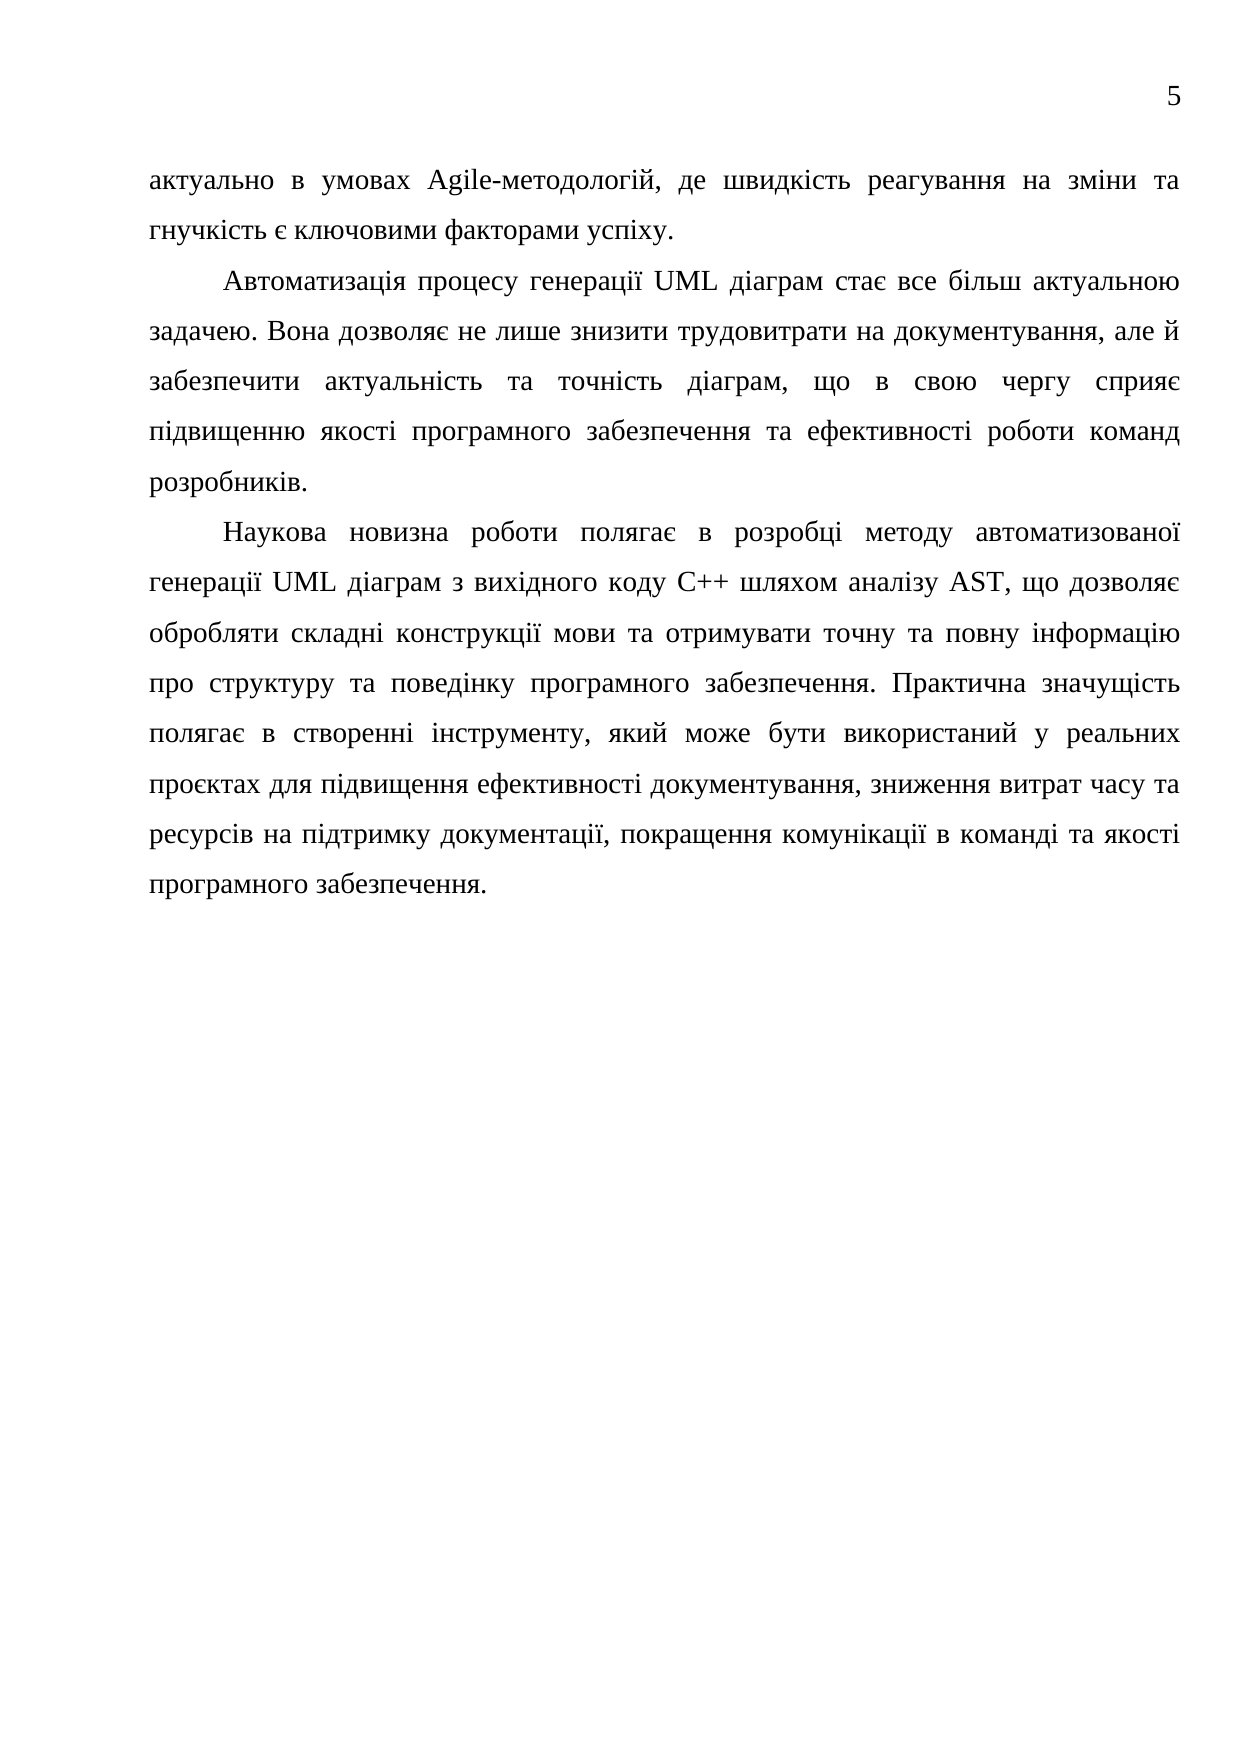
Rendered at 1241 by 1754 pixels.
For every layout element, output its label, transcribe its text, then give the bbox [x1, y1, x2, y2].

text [149, 162, 1181, 246]
text Автоматизація процесу генерації UML діаграм стає все більш актуальною задачею. Вона дозволяє не лише знизити трудовитрати на документування, але й забезпечити актуальність та точність діаграм, що в свою чергу сприяє підвищенню якості програмного забезпечення та ефективності роботи команд розробників. [149, 263, 1181, 497]
text Наукова новизна роботи полягає в розробці методу автоматизованої генерації UML діаграм з вихідного коду C++ шляхом аналізу AST, що дозволяє обробляти складні конструкції мови та отримувати точну та повну інформацію про структуру та поведінку програмного забезпечення. Практична значущість полягає в створенні інструменту, який може бути використаний у реальних проєктах для підвищення ефективності документування, зниження витрат часу та ресурсів на підтримку документації, покращення комунікації в команді та якості програмного забезпечення. [149, 514, 1181, 900]
